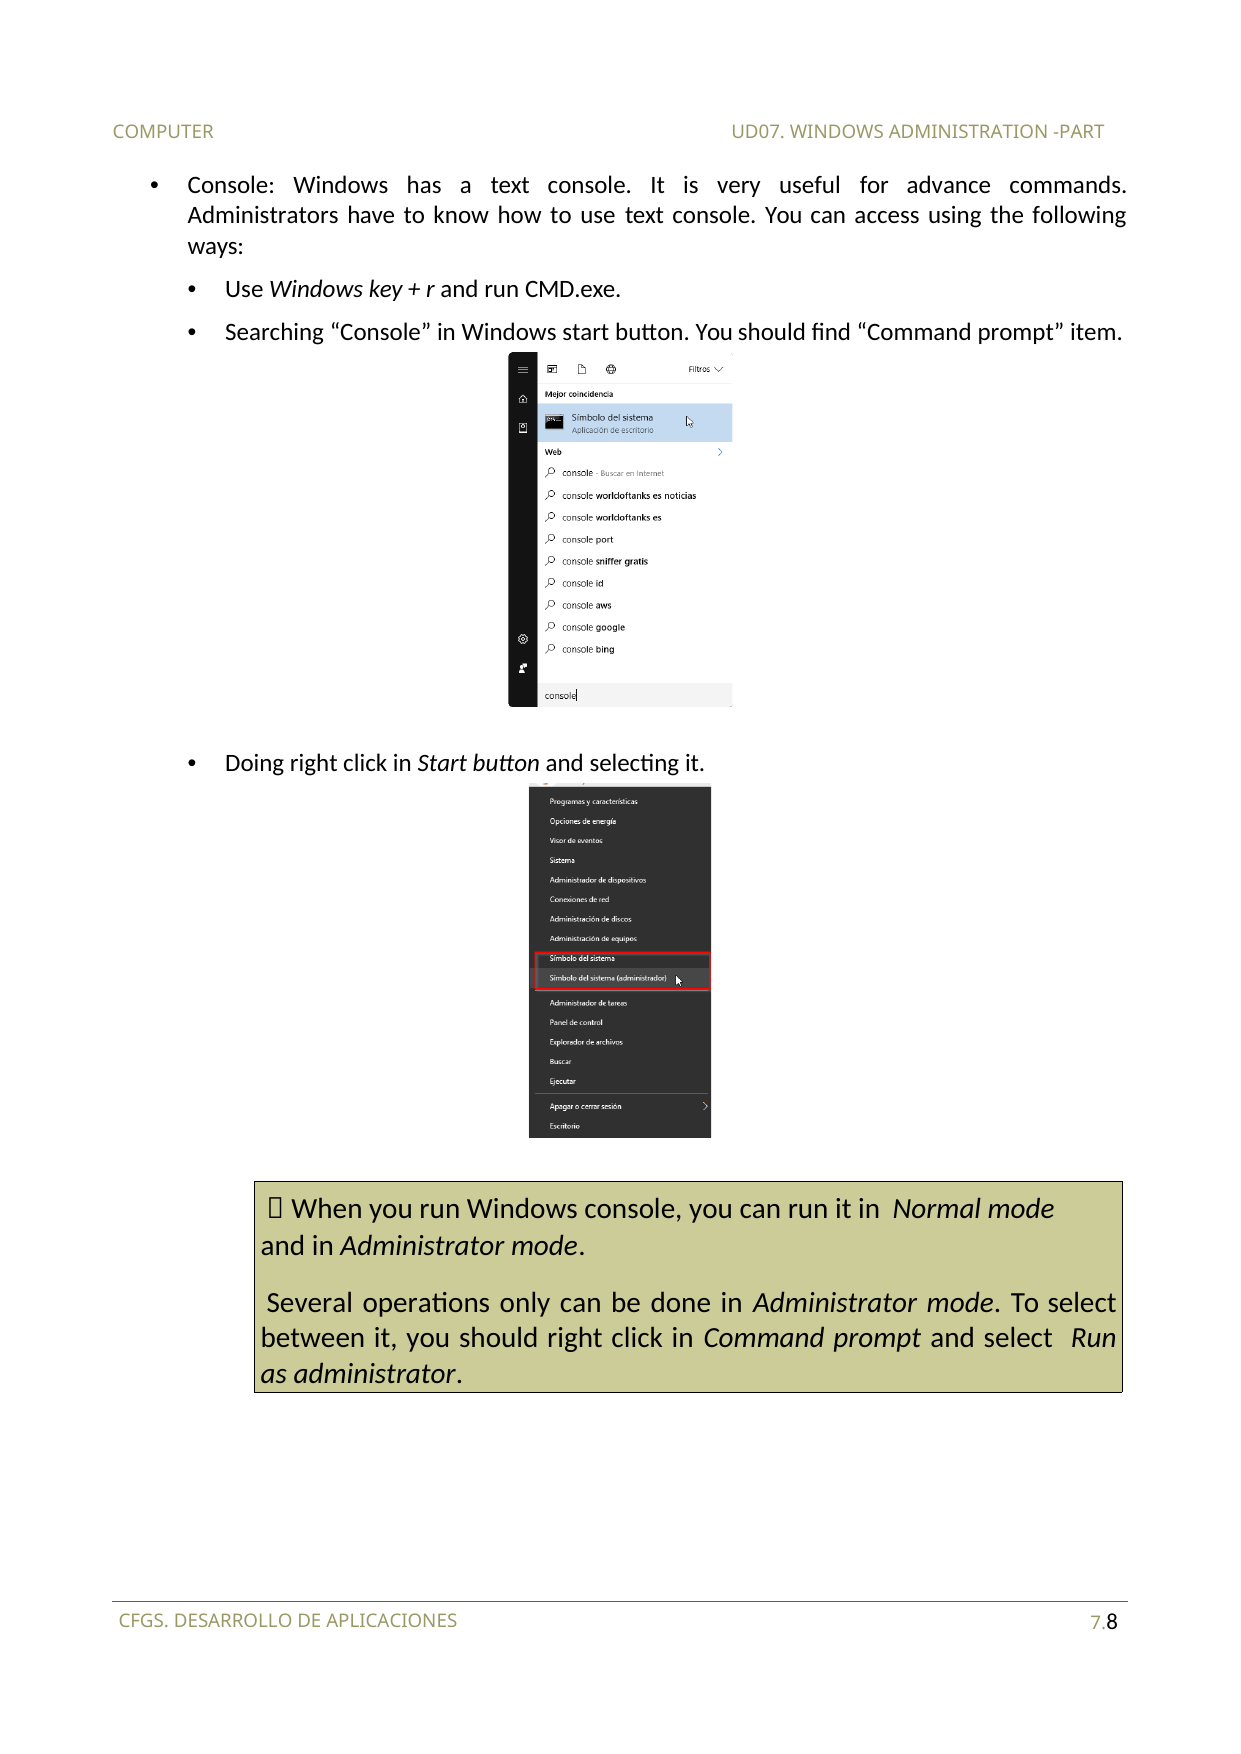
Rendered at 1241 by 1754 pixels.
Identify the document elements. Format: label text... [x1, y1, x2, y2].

list Use Windows key + r and run CMD.exe. [187, 273, 1140, 304]
list Console: Windows has a text console. It is very useful for advance commands. Administrators have to know how to use text console. You can access using the following ways: [150, 169, 1127, 261]
picture [508, 352, 733, 707]
list Searching “Console” in Windows start button. You should find “Command prompt” item. [187, 316, 1140, 347]
picture [528, 783, 712, 1138]
list Doing right click in Start button and selecting it. [187, 747, 1140, 778]
